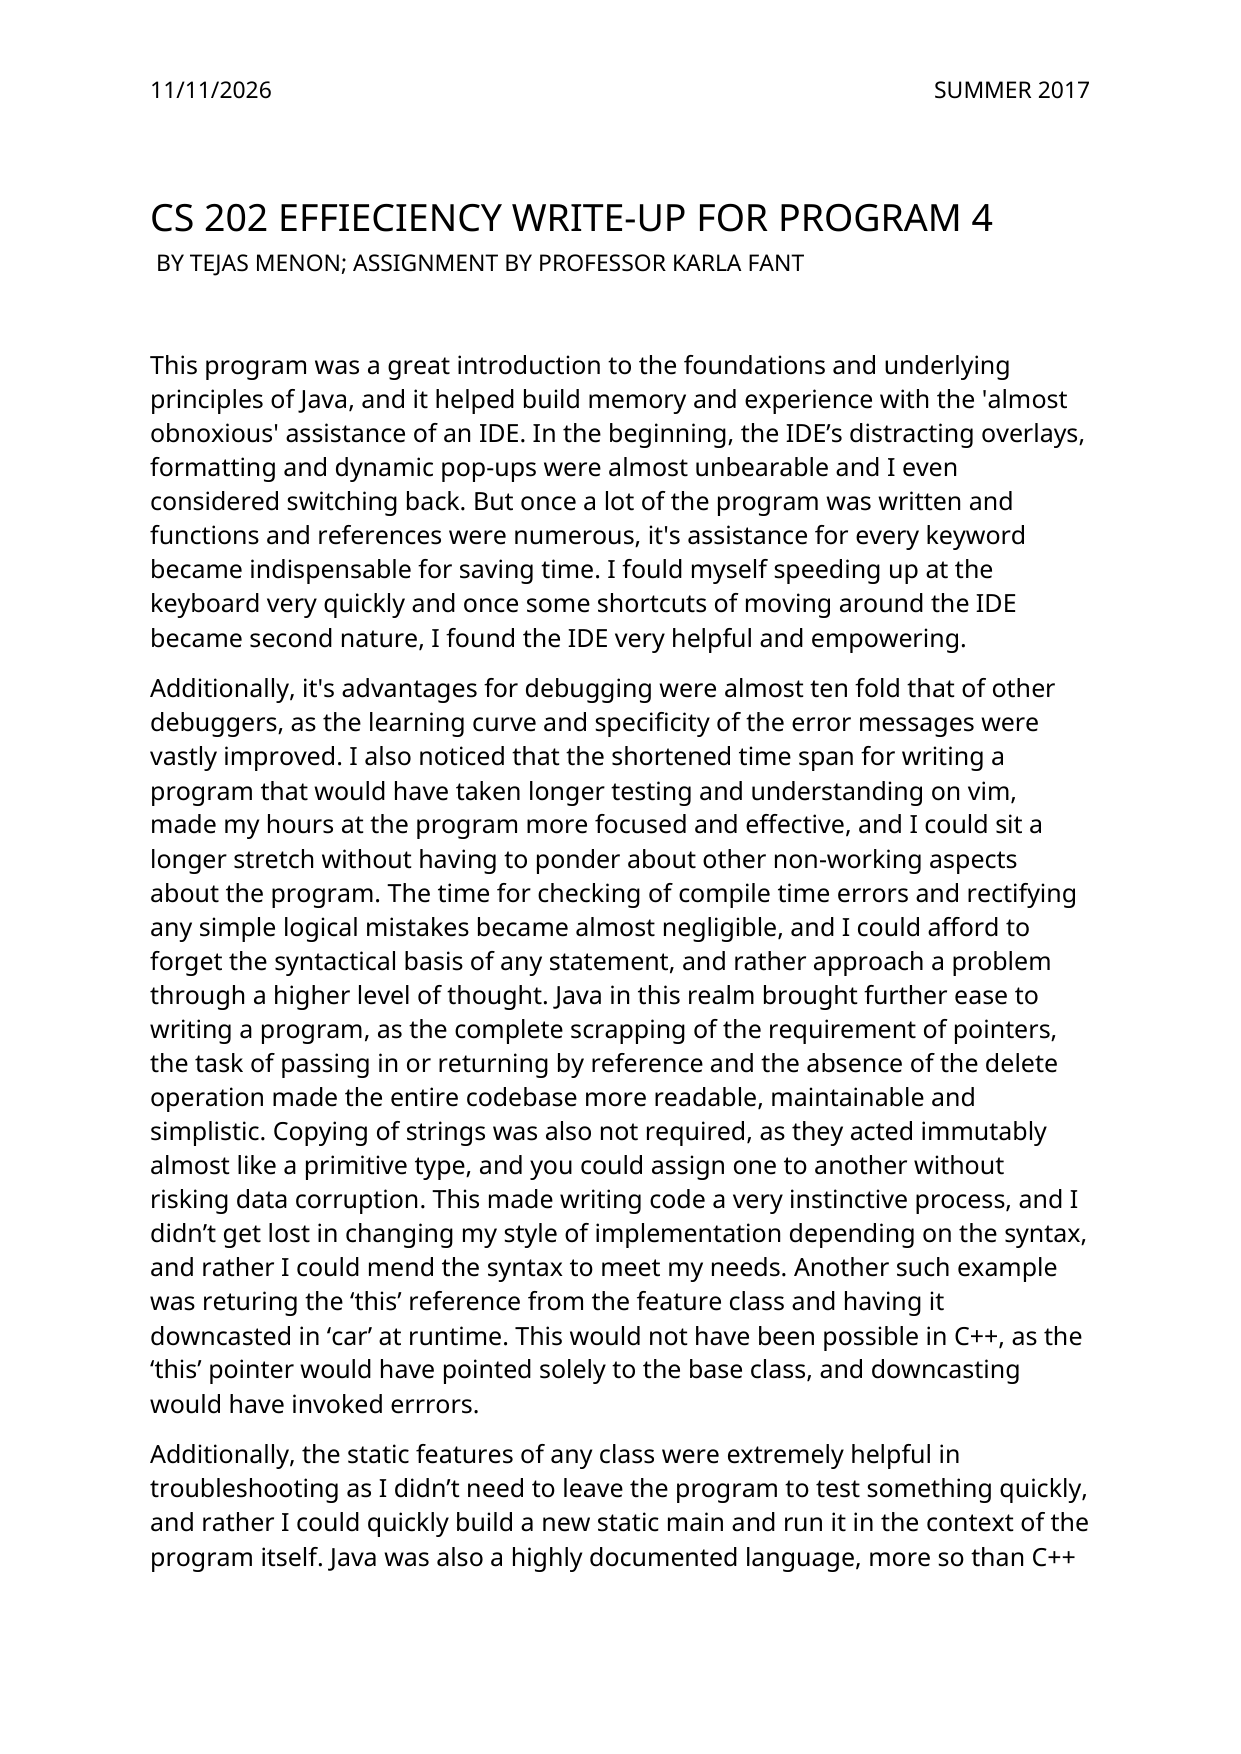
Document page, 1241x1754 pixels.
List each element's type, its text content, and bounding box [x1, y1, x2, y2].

text Additionally, it's advantages for debugging were almost ten fold that of other debuggers, as the learning curve and specificity of the error messages were vastly improved. I also noticed that the shortened time span for writing a program that would have taken longer testing and understanding on vim, made my hours at the program more focused and effective, and I could sit a longer stretch without having to ponder about other non-working aspects about the program. The time for checking of compile time errors and rectifying any simple logical mistakes became almost negligible, and I could afford to forget the syntactical basis of any statement, and rather approach a problem through a higher level of thought. Java in this realm brought further ease to writing a program, as the complete scrapping of the requirement of pointers, the task of passing in or returning by reference and the absence of the delete operation made the entire codebase more readable, maintainable and simplistic. Copying of strings was also not required, as they acted immutably almost like a primitive type, and you could assign one to another without risking data corruption. This made writing code a very instinctive process, and I didn’t get lost in changing my style of implementation depending on the syntax, and rather I could mend the syntax to meet my needs. Another such example was returing the ‘this’ reference from the feature class and having it downcasted in ‘car’ at runtime. This would not have been possible in C++, as the ‘this’ pointer would have pointed solely to the base class, and downcasting would have invoked errrors. [150, 671, 1090, 1420]
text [150, 1437, 1090, 1573]
subtitle cs 202 Effieciency write-up For Program 4 [150, 192, 1090, 243]
text This program was a great introduction to the foundations and underlying principles of Java, and it helped build memory and experience with the 'almost obnoxious' assistance of an IDE. In the beginning, the IDE’s distracting overlays, formatting and dynamic pop-ups were almost unbearable and I even considered switching back. But once a lot of the program was written and functions and references were numerous, it's assistance for every keyword became indispensable for saving time. I fould myself speeding up at the keyboard very quickly and once some shortcuts of moving around the IDE became second nature, I found the IDE very helpful and empowering. [150, 348, 1090, 654]
text BY TEJAS MENON; ASSIGNMENT BY PROFESSOR KARLA FANT [150, 247, 1090, 278]
